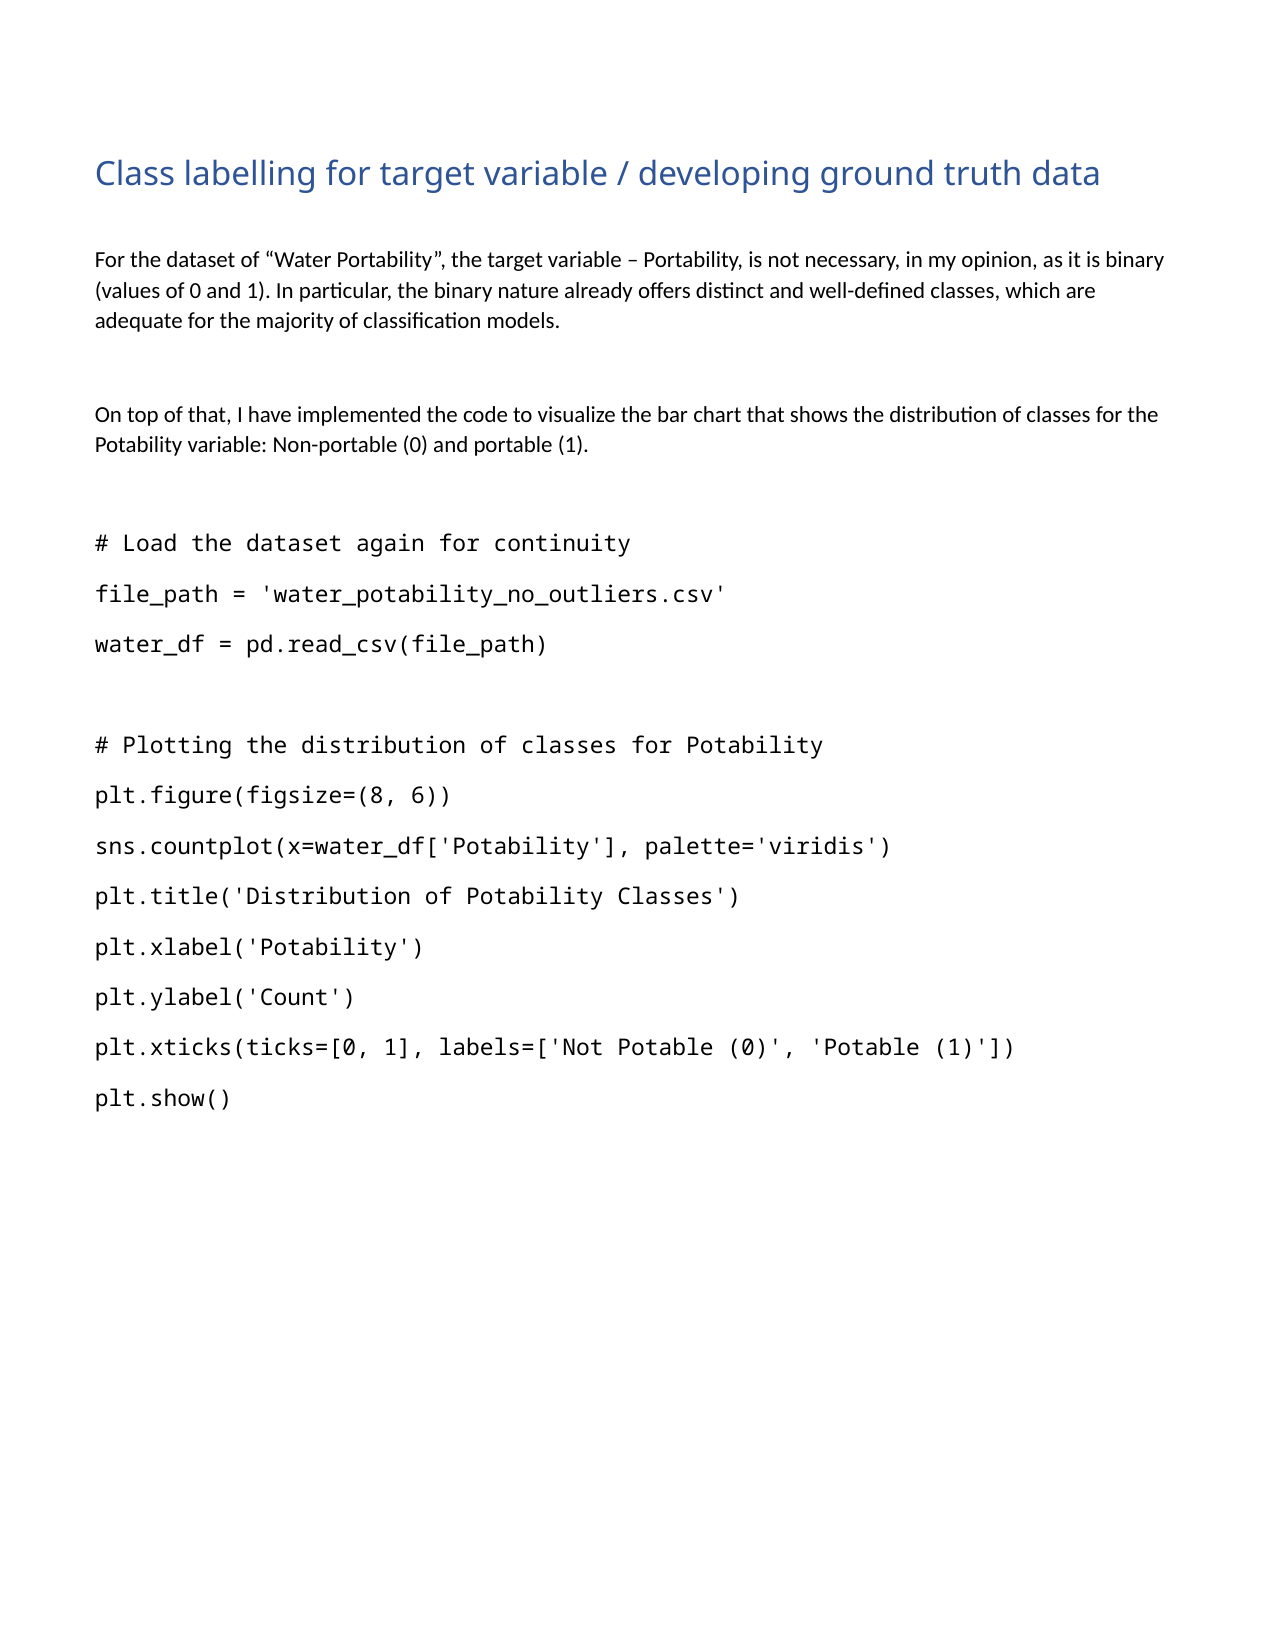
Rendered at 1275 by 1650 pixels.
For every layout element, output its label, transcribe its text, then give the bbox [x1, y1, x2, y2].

text For the dataset of “Water Portability”, the target variable – Portability, is not necessary, in my opinion, as it is binary (values of 0 and 1). In particular, the binary nature already offers distinct and well-defined classes, which are adequate for the majority of classification models. [94, 246, 1181, 334]
subtitle Class labelling for target variable / developing ground truth data [94, 150, 1181, 195]
text plt.show() [94, 1082, 1181, 1113]
text On top of that, I have implemented the code to visualize the bar chart that shows the distribution of classes for the Potability variable: Non-portable (0) and portable (1). [94, 400, 1181, 458]
text plt.xticks(ticks=[0, 1], labels=['Not Potable (0)', 'Potable (1)']) [94, 1031, 1181, 1063]
text water_df = pd.read_csv(file_path) [94, 628, 1181, 659]
text plt.ylabel('Count') [94, 981, 1181, 1012]
text # Plotting the distribution of classes for Potability [94, 729, 1181, 760]
text # Load the dataset again for continuity [94, 527, 1181, 558]
text file_path = 'water_potability_no_outliers.csv' [94, 578, 1181, 609]
text plt.xlabel('Potability') [94, 931, 1181, 962]
text plt.figure(figsize=(8, 6)) [94, 779, 1181, 811]
text sns.countplot(x=water_df['Potability'], palette='viridis') [94, 830, 1181, 861]
text plt.title('Distribution of Potability Classes') [94, 880, 1181, 911]
